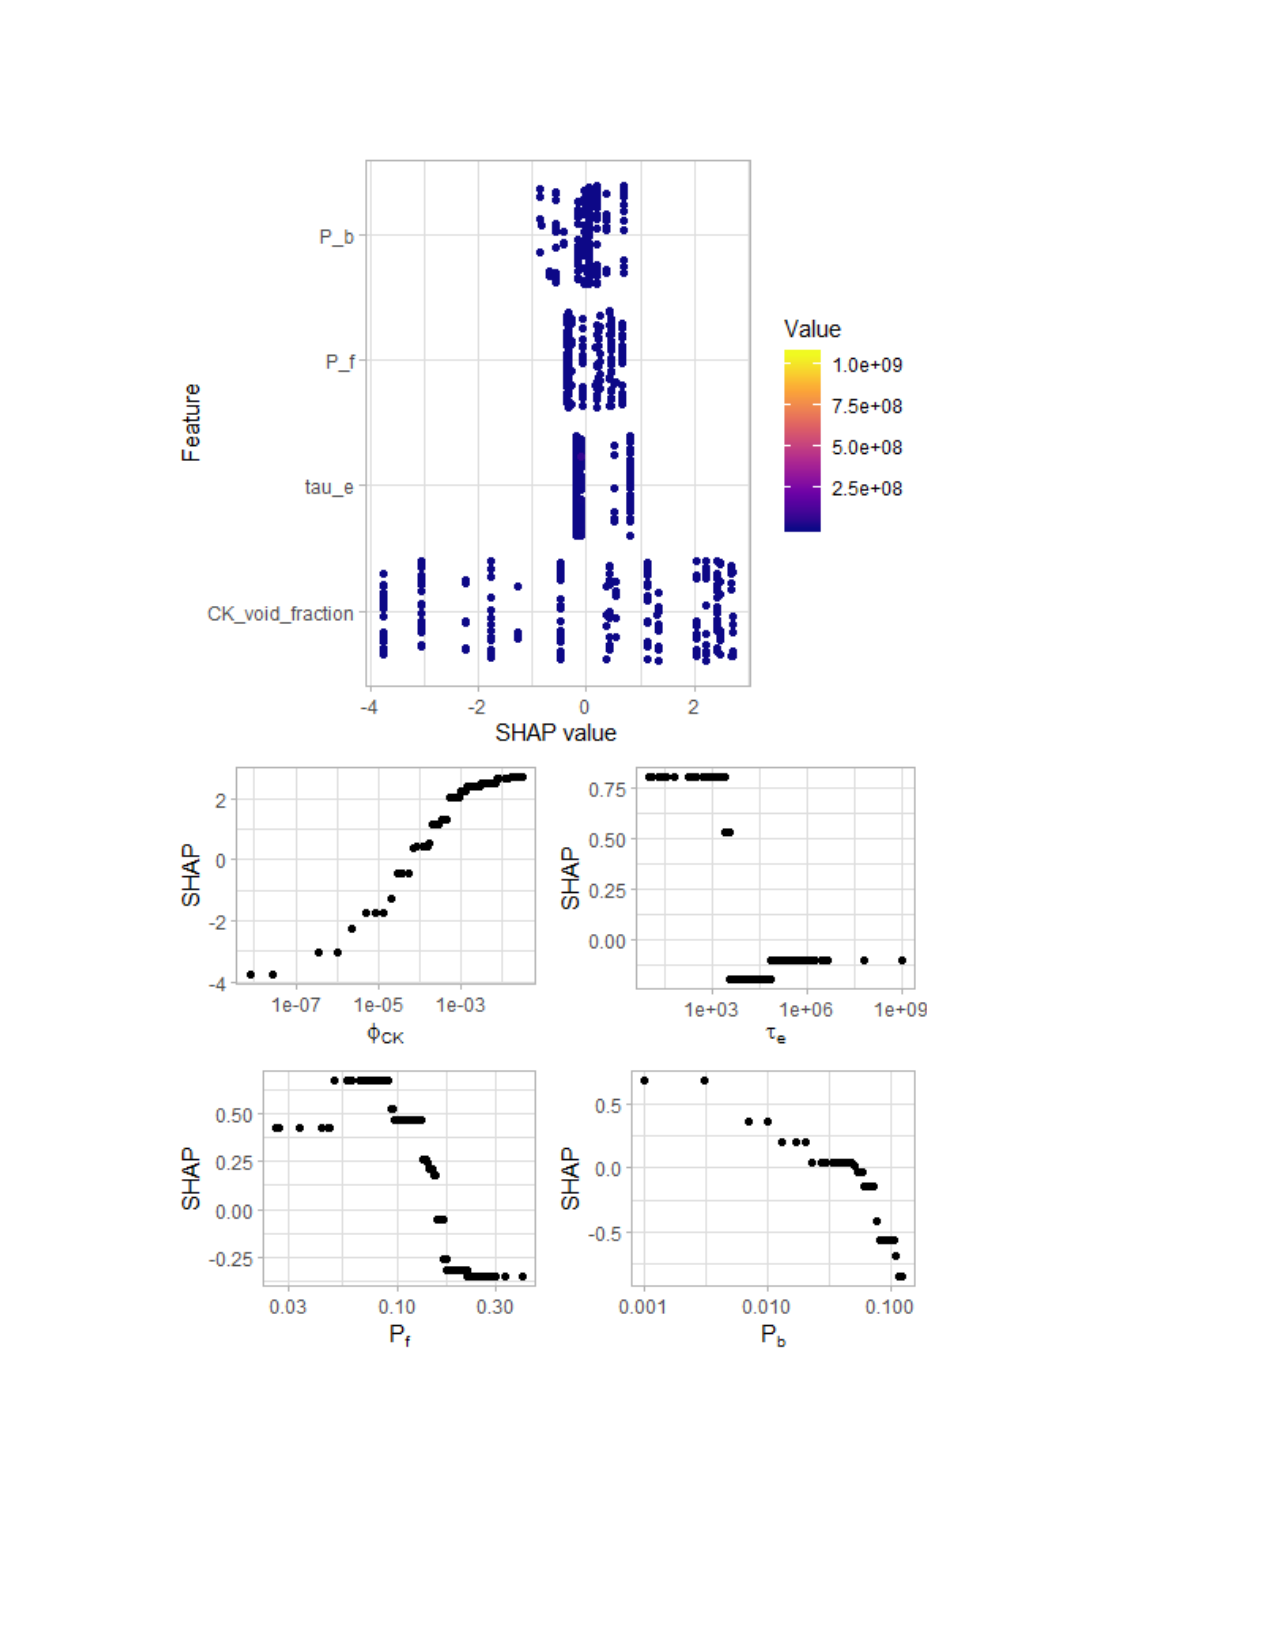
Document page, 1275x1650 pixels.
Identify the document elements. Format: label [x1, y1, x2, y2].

picture [168, 150, 927, 1363]
